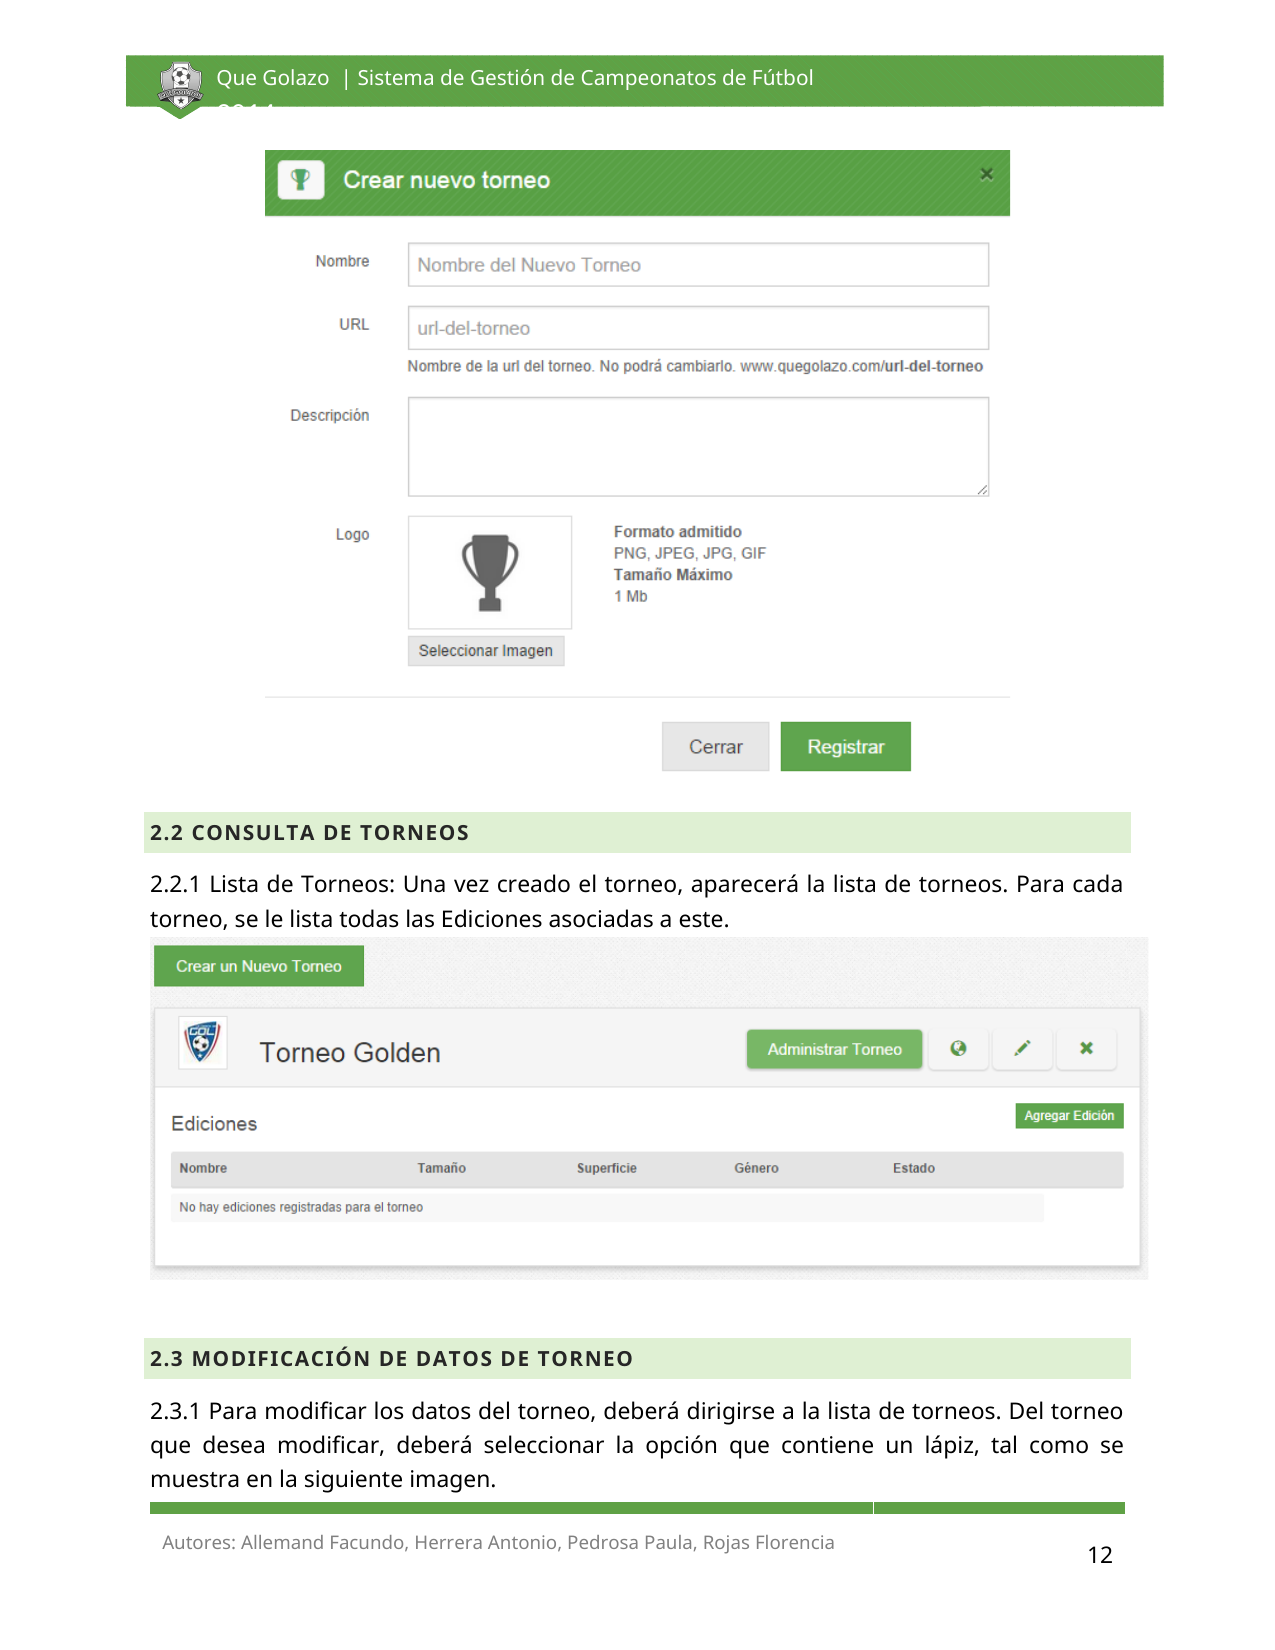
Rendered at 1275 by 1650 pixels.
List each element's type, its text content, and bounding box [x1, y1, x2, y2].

list 2.2.1 Lista de Torneos: Una vez creado el torneo, aparecerá la lista de torneos. Para cada torneo, se le lista todas las Ediciones asociadas a este. [150, 868, 1125, 934]
picture [150, 937, 1149, 1280]
list 2.3.1 Para modificar los datos del torneo, deberá dirigirse a la lista de torneos. Del torneo que desea modificar, deberá seleccionar la opción que contiene un lápiz, tal como se muestra en la siguiente imagen. [150, 1394, 1125, 1494]
picture [265, 150, 1011, 789]
subtitle 2.3 Modificación de Datos de Torneo [150, 1345, 1125, 1373]
subtitle 2.2 Consulta de Torneos [150, 818, 1125, 847]
